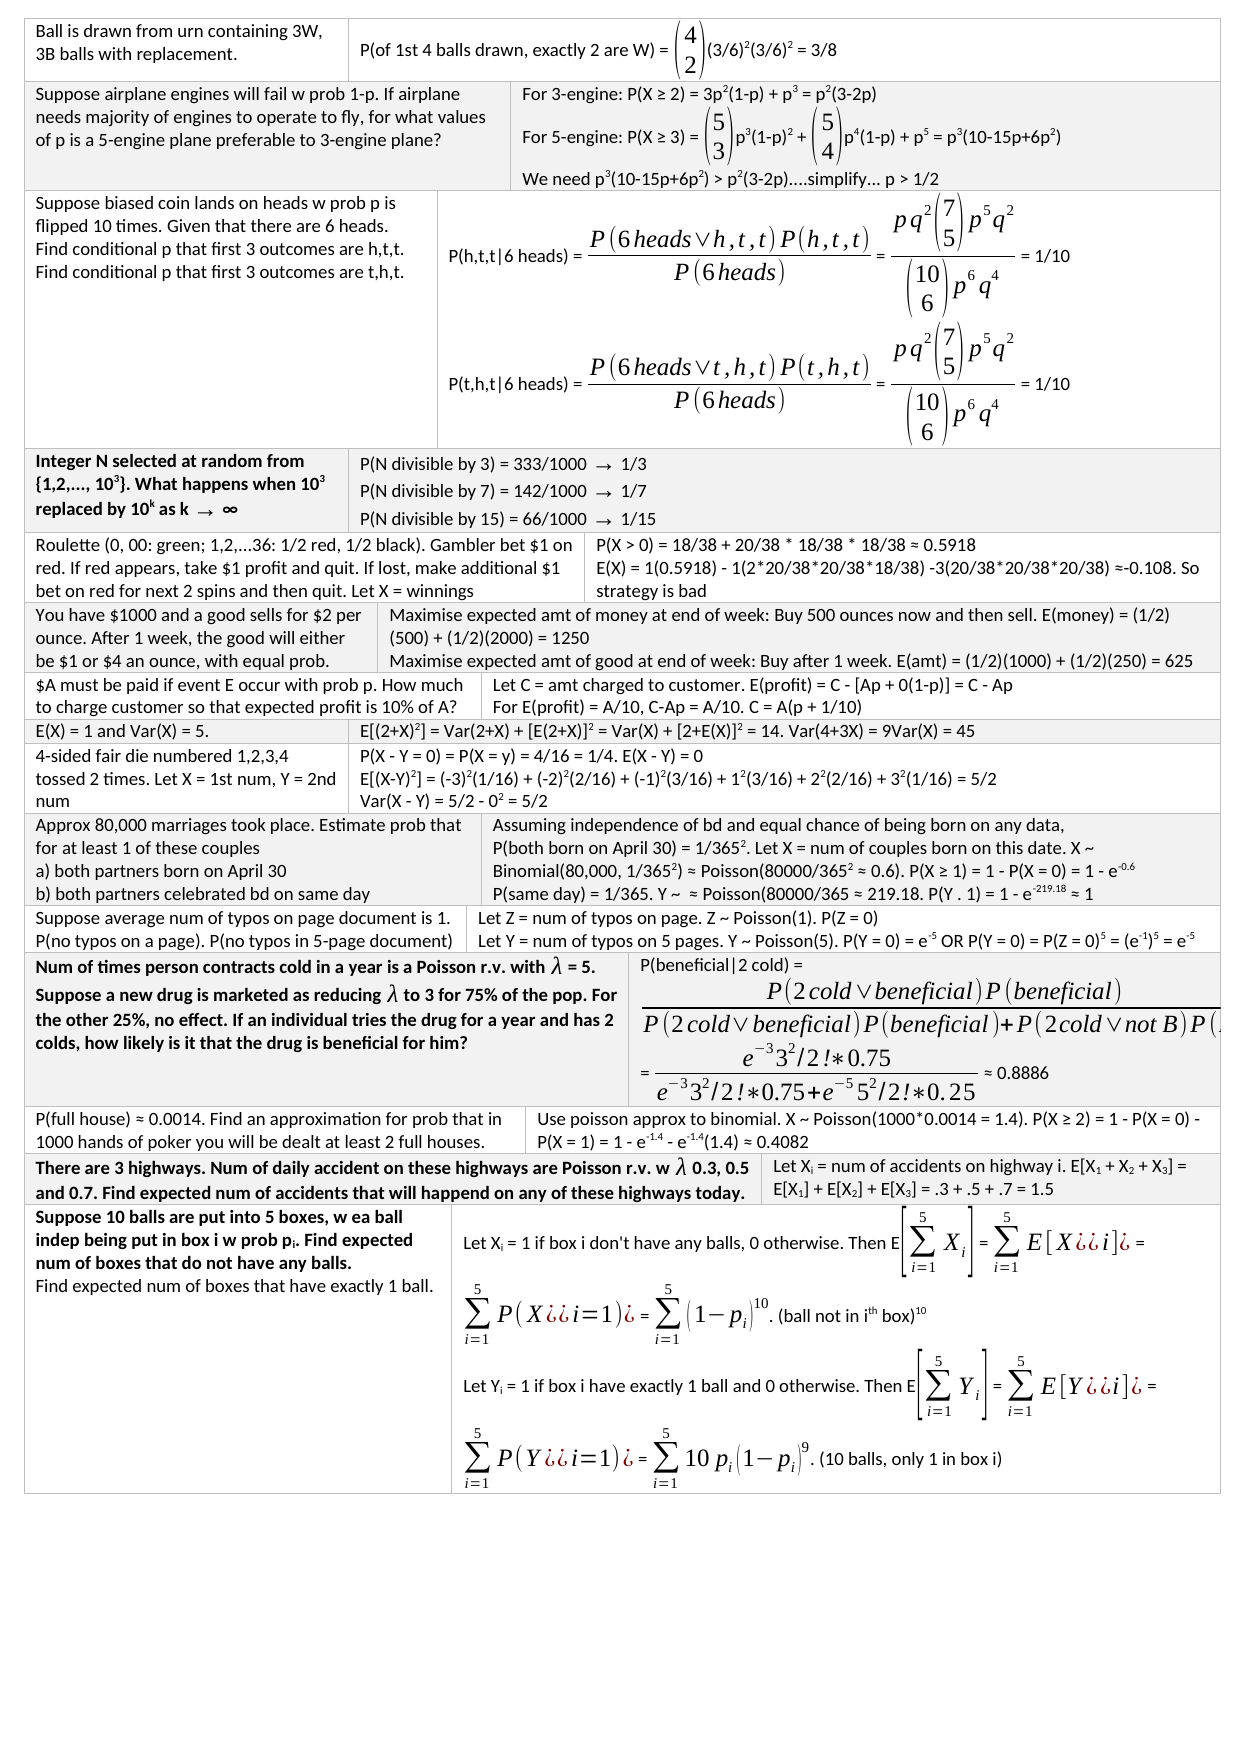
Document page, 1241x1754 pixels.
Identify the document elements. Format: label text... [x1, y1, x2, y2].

table_cell For 3-engine: P(X ≥ 2) = 3p2(1-p) + p3 = p2(3-2p) For 5-engine: P(X ≥ 3) = p3(1-p)2 + p4(1-p) + p5 = p3(10-15p+6p2) We need p3(10-15p+6p2) > p2(3-2p)....simplify... p > 1/2 [511, 82, 1220, 190]
table_cell Suppose airplane engines will fail w prob 1-p. If airplane needs majority of engines to operate to fly, for what values of p is a 5-engine plane preferable to 3-engine plane? [25, 82, 510, 190]
table_cell Ball is drawn from urn containing 3W, 3B balls with replacement. [25, 19, 348, 81]
table_cell Maximise expected amt of money at end of week: Buy 500 ounces now and then sell. E(money) = (1/2)(500) + (1/2)(2000) = 1250 Maximise expected amt of good at end of week: Buy after 1 week. E(amt) = (1/2)(1000) + (1/2)(250) = 625 [378, 603, 1220, 672]
table_cell P(X > 0) = 18/38 + 20/38 * 18/38 * 18/38 ≈ 0.5918 E(X) = 1(0.5918) - 1(2*20/38*20/38*18/38) -3(20/38*20/38*20/38) ≈-0.108. So strategy is bad [585, 533, 1220, 602]
table_cell Roulette (0, 00: green; 1,2,...36: 1/2 red, 1/2 black). Gambler bet $1 on red. If red appears, take $1 profit and quit. If lost, make additional $1 bet on red for next 2 spins and then quit. Let X = winnings [25, 533, 584, 602]
table_cell You have $1000 and a good sells for $2 per ounce. After 1 week, the good will either be $1 or $4 an ounce, with equal prob. [25, 603, 377, 672]
table_cell E(X) = 1 and Var(X) = 5. [25, 720, 348, 743]
table_cell Let Xi = 1 if box i don't have any balls, 0 otherwise. Then E = = = . (ball not in ith box)10 Let Yi = 1 if box i have exactly 1 ball and 0 otherwise. Then E = = = . (10 balls, only 1 in box i) [452, 1205, 1220, 1492]
table_cell There are 3 highways. Num of daily accident on these highways are Poisson r.v. w 0.3, 0.5 and 0.7. Find expected num of accidents that will happend on any of these highways today. [25, 1154, 761, 1204]
table_cell Suppose 10 balls are put into 5 boxes, w ea ball indep being put in box i w prob pi. Find expected num of boxes that do not have any balls. Find expected num of boxes that have exactly 1 ball. [25, 1205, 451, 1492]
table_cell $A must be paid if event E occur with prob p. How much to charge customer so that expected profit is 10% of A? [25, 673, 481, 719]
table_cell P(X - Y = 0) = P(X = y) = 4/16 = 1/4. E(X - Y) = 0 E[(X-Y)2] = (-3)2(1/16) + (-2)2(2/16) + (-1)2(3/16) + 12(3/16) + 22(2/16) + 32(1/16) = 5/2 Var(X - Y) = 5/2 - 02 = 5/2 [349, 744, 1220, 813]
table_cell P(of 1st 4 balls drawn, exactly 2 are W) = (3/6)2(3/6)2 = 3/8 [349, 19, 1220, 81]
table_cell Assuming independence of bd and equal chance of being born on any data, P(both born on April 30) = 1/3652. Let X = num of couples born on this date. X ~ Binomial(80,000, 1/3652) ≈ Poisson(80000/3652 ≈ 0.6). P(X ≥ 1) = 1 - P(X = 0) = 1 - e-0.6 P(same day) = 1/365. Y ~ ≈ Poisson(80000/365 ≈ 219.18. P(Y . 1) = 1 - e-219.18 ≈ 1 [482, 814, 1220, 905]
table_cell P(N divisible by 3) = 333/1000 1/3 P(N divisible by 7) = 142/1000 1/7 P(N divisible by 15) = 66/1000 1/15 [349, 449, 1220, 532]
table_cell Suppose average num of typos on page document is 1. P(no typos on a page). P(no typos in 5-page document) [25, 906, 466, 952]
table_cell Let Z = num of typos on page. Z ~ Poisson(1). P(Z = 0) Let Y = num of typos on 5 pages. Y ~ Poisson(5). P(Y = 0) = e-5 OR P(Y = 0) = P(Z = 0)5 = (e-1)5 = e-5 [467, 906, 1220, 952]
table_cell 4-sided fair die numbered 1,2,3,4 tossed 2 times. Let X = 1st num, Y = 2nd num [25, 744, 348, 813]
table_cell Approx 80,000 marriages took place. Estimate prob that for at least 1 of these couples a) both partners born on April 30 b) both partners celebrated bd on same day [25, 814, 481, 905]
table_cell Num of times person contracts cold in a year is a Poisson r.v. with = 5. Suppose a new drug is marketed as reducing to 3 for 75% of the pop. For the other 25%, no effect. If an individual tries the drug for a year and has 2 colds, how likely is it that the drug is beneficial for him? [25, 953, 628, 1106]
table_cell Let Xi = num of accidents on highway i. E[X1 + X2 + X3] = E[X1] + E[X2] + E[X3] = .3 + .5 + .7 = 1.5 [762, 1154, 1220, 1204]
table_cell Suppose biased coin lands on heads w prob p is flipped 10 times. Given that there are 6 heads. Find conditional p that first 3 outcomes are h,t,t. Find conditional p that first 3 outcomes are t,h,t. [25, 191, 437, 448]
table_cell P(beneficial|2 cold) = = ≈ 0.8886 [629, 953, 1220, 1106]
table_cell E[(2+X)2] = Var(2+X) + [E(2+X)]2 = Var(X) + [2+E(X)]2 = 14. Var(4+3X) = 9Var(X) = 45 [349, 720, 1220, 743]
table_cell P(h,t,t|6 heads) = = = 1/10 P(t,h,t|6 heads) = = = 1/10 [438, 191, 1220, 448]
table_cell Use poisson approx to binomial. X ~ Poisson(1000*0.0014 = 1.4). P(X ≥ 2) = 1 - P(X = 0) - P(X = 1) = 1 - e-1.4 - e-1.4(1.4) ≈ 0.4082 [526, 1107, 1220, 1153]
table_cell Let C = amt charged to customer. E(profit) = C - [Ap + 0(1-p)] = C - Ap For E(profit) = A/10, C-Ap = A/10. C = A(p + 1/10) [482, 673, 1220, 719]
table_cell Integer N selected at random from {1,2,..., 103}. What happens when 103 replaced by 10k as k ∞ [25, 449, 348, 532]
table_cell P(full house) ≈ 0.0014. Find an approximation for prob that in 1000 hands of poker you will be dealt at least 2 full houses. [25, 1107, 525, 1153]
